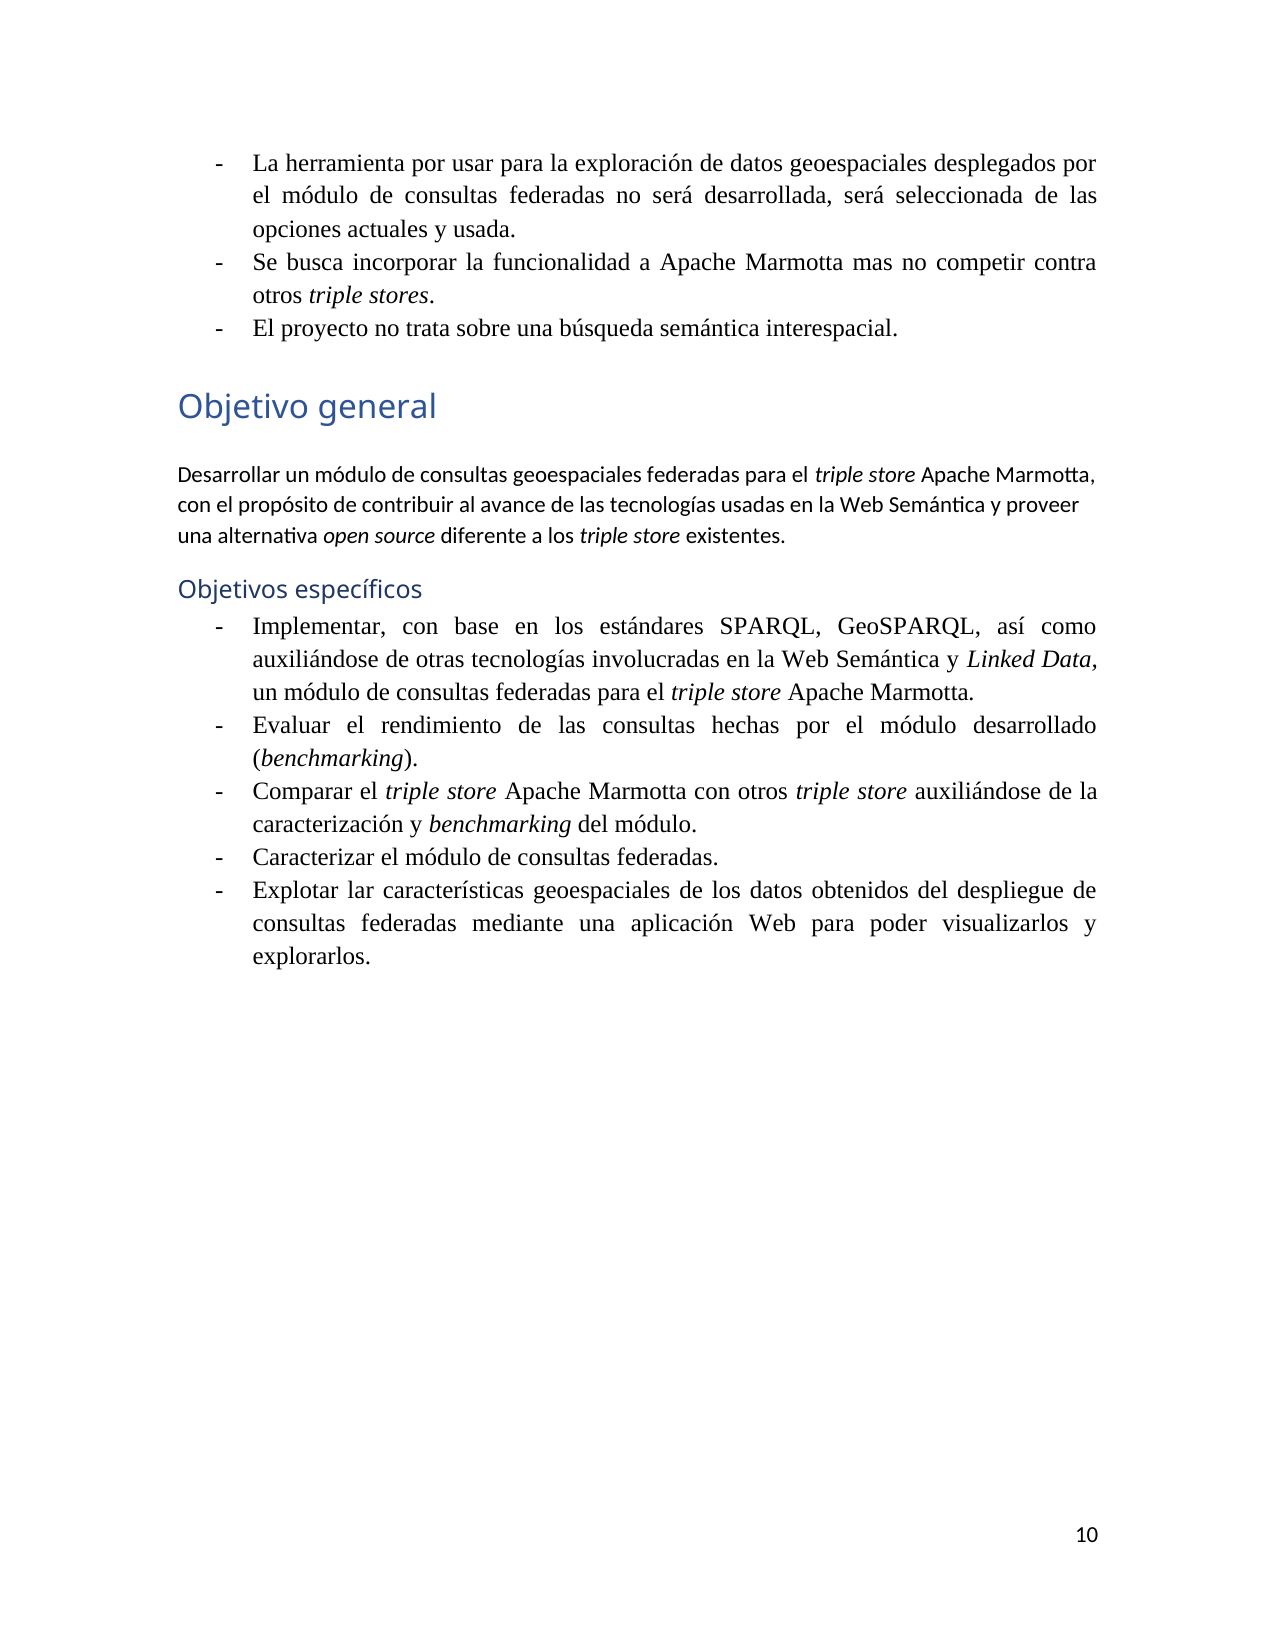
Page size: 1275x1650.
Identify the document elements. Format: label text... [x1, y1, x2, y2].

list Caracterizar el módulo de consultas federadas. [215, 842, 1098, 871]
list Implementar, con base en los estándares SPARQL, GeoSPARQL, así como auxiliándose de otras tecnologías involucradas en la Web Semántica y Linked Data, un módulo de consultas federadas para el triple store Apache Marmotta. [215, 611, 1098, 706]
subtitle Objetivos específicos [177, 572, 1098, 606]
list Explotar lar características geoespaciales de los datos obtenidos del despliegue de consultas federadas mediante una aplicación Web para poder visualizarlos y explorarlos. [215, 875, 1098, 970]
list Evaluar el rendimiento de las consultas hechas por el módulo desarrollado (benchmarking). [215, 710, 1098, 772]
subtitle Objetivo general [177, 383, 1098, 429]
list Se busca incorporar la funcionalidad a Apache Marmotta mas no competir contra otros triple stores. [215, 247, 1098, 308]
text Desarrollar un módulo de consultas geoespaciales federadas para el triple store Apache Marmotta, con el propósito de contribuir al avance de las tecnologías usadas en la Web Semántica y proveer una alternativa open source diferente a los triple store existentes. [177, 460, 1098, 549]
list La herramienta por usar para la exploración de datos geoespaciales desplegados por el módulo de consultas federadas no será desarrollada, será seleccionada de las opciones actuales y usada. [215, 148, 1098, 242]
list Comparar el triple store Apache Marmotta con otros triple store auxiliándose de la caracterización y benchmarking del módulo. [215, 776, 1098, 838]
list El proyecto no trata sobre una búsqueda semántica interespacial. [215, 313, 1098, 341]
